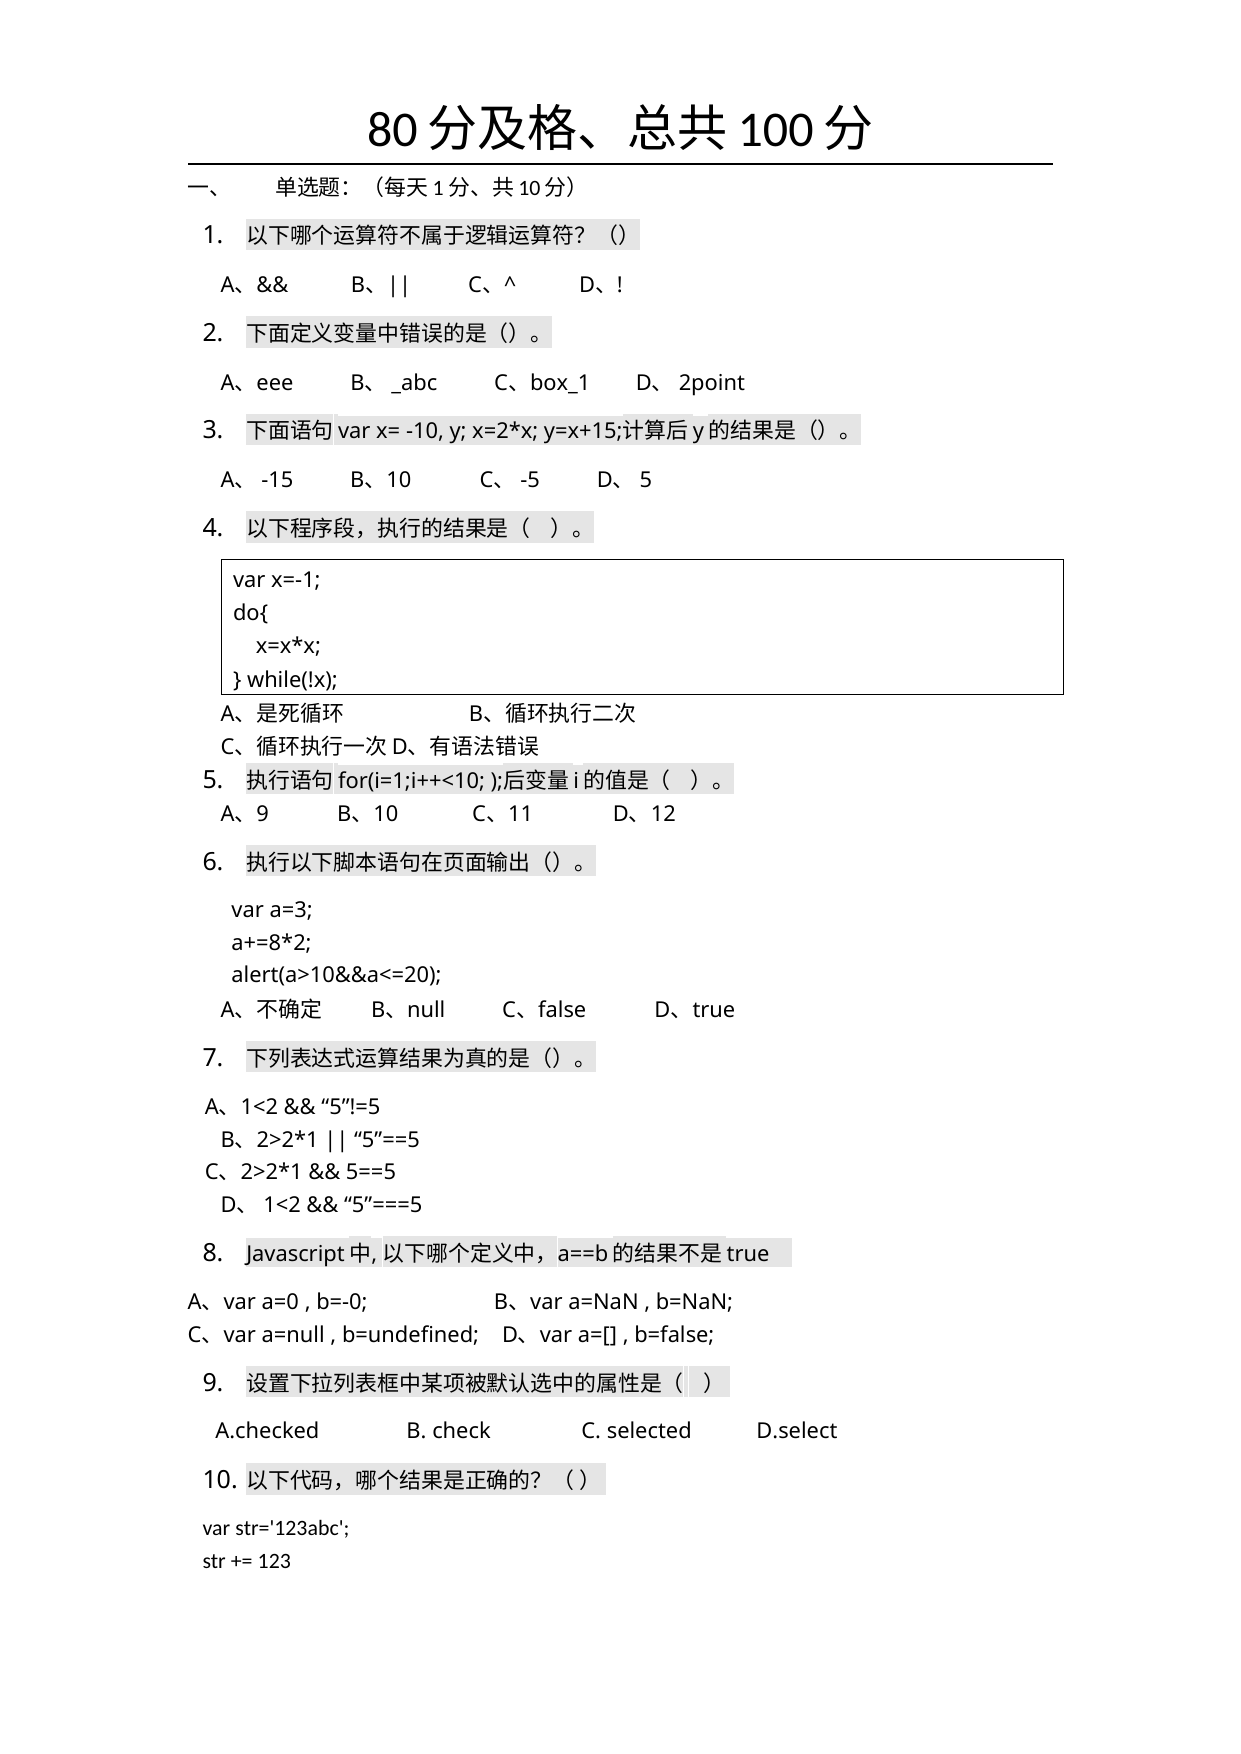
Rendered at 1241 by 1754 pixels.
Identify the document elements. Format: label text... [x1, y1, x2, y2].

text B、2>2*1 || “5”==5 [187, 1121, 1053, 1154]
list 单选题：（每天1分、共10分） [187, 169, 1053, 202]
list 执行以下脚本语句在页面输出（）。 [202, 828, 1053, 893]
text a+=8*2; [231, 926, 1053, 958]
text A、1<2 && “5”!=5 [187, 1089, 1053, 1121]
list 下列表达式运算结果为真的是（）。 [202, 1024, 1053, 1089]
text A.checked B. check C. selected D.select [209, 1414, 1053, 1446]
text str += 123 [187, 1544, 1053, 1576]
text A、是死循环 B、循环执行二次 [220, 695, 1053, 728]
list 下面语句var x= -10, y; x=2*x; y=x+15;计算后y的结果是（）。 [202, 397, 1053, 462]
text A、 -15 B、10 C、 -5 D、 5 [187, 462, 1053, 494]
list 设置下拉列表框中某项被默认选中的属性是（ ） [202, 1349, 1053, 1414]
list Javascript中, 以下哪个定义中，a==b的结果不是true [202, 1219, 1053, 1284]
text A、9 B、10 C、11 D、12 [220, 795, 1053, 828]
list 以下程序段，执行的结果是（ ）。 [202, 494, 1053, 559]
text C、var a=null , b=undefined; D、var a=[] , b=false; [187, 1316, 1053, 1349]
text var str='123abc'; [187, 1511, 1053, 1544]
text D、 1<2 && “5”===5 [187, 1186, 1053, 1219]
text A、var a=0 , b=-0; B、var a=NaN , b=NaN; [187, 1284, 1053, 1316]
text A、eee B、 _abc C、box_1 D、 2point [187, 364, 1053, 397]
text C、2>2*1 && 5==5 [187, 1154, 1053, 1186]
text var a=3; [187, 893, 1053, 926]
text alert(a>10&&a<=20); [187, 958, 1053, 991]
list 执行语句for(i=1;i++<10; );后变量i的值是（ ）。 [202, 761, 1053, 795]
list 下面定义变量中错误的是（）。 [202, 299, 1053, 364]
text C、循环执行一次D、有语法错误 [220, 728, 1053, 761]
list 以下代码，哪个结果是正确的？（ ） [202, 1446, 1053, 1511]
text A、不确定 B、null C、false D、true [220, 991, 1053, 1024]
list 以下哪个运算符不属于逻辑运算符？（） [202, 202, 1053, 267]
text A、&& B、|| C、^ D、! [187, 267, 1053, 299]
